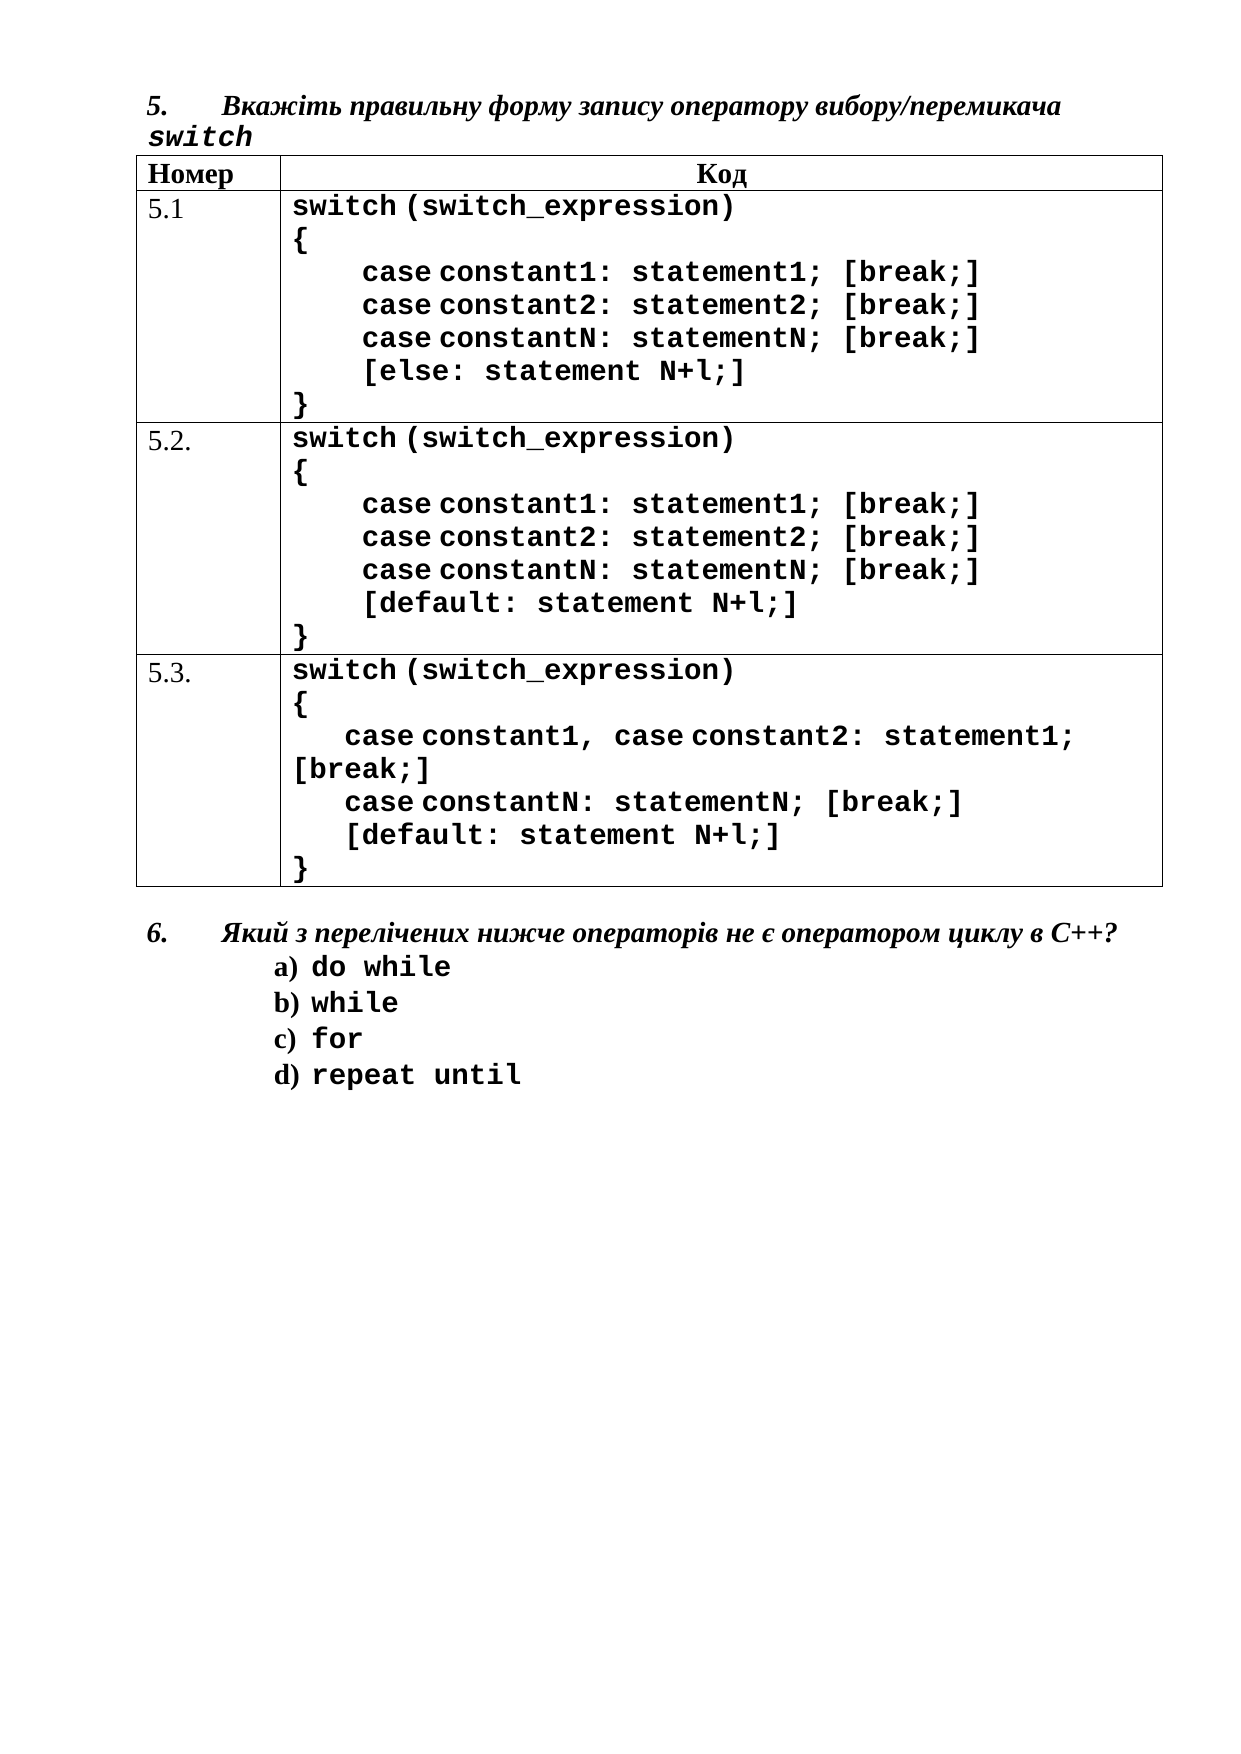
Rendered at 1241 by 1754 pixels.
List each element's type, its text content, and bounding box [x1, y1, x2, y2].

table_cell switch (switch_expression) { case constant1, case constant2: statement1; [break;] case constantN: statementN; [break;] [default: statement N+l;] } [281, 655, 1162, 886]
list Вкажіть правильну форму запису оператору вибору/перемикача switch [146, 88, 1152, 155]
list Який з перелічених нижче операторів не є оператором циклу в С++? [146, 915, 1152, 949]
table_cell 5.2. [137, 423, 280, 654]
table_header Код [281, 156, 1162, 190]
table_cell 5.1 [137, 191, 280, 422]
list do while [274, 949, 1152, 985]
table_cell 5.3. [137, 655, 280, 886]
table_cell switch (switch_expression) { case constant1: statement1; [break;] case constant2: statement2; [break;] case constantN: statementN; [break;] [else: statement N+l;] } [281, 191, 1162, 422]
list repeat until [274, 1057, 1152, 1093]
list for [274, 1021, 1152, 1057]
table_cell switch (switch_expression) { case constant1: statement1; [break;] case constant2: statement2; [break;] case constantN: statementN; [break;] [default: statement N+l;] } [281, 423, 1162, 654]
table_header Номер [137, 156, 280, 190]
list while [274, 985, 1152, 1021]
